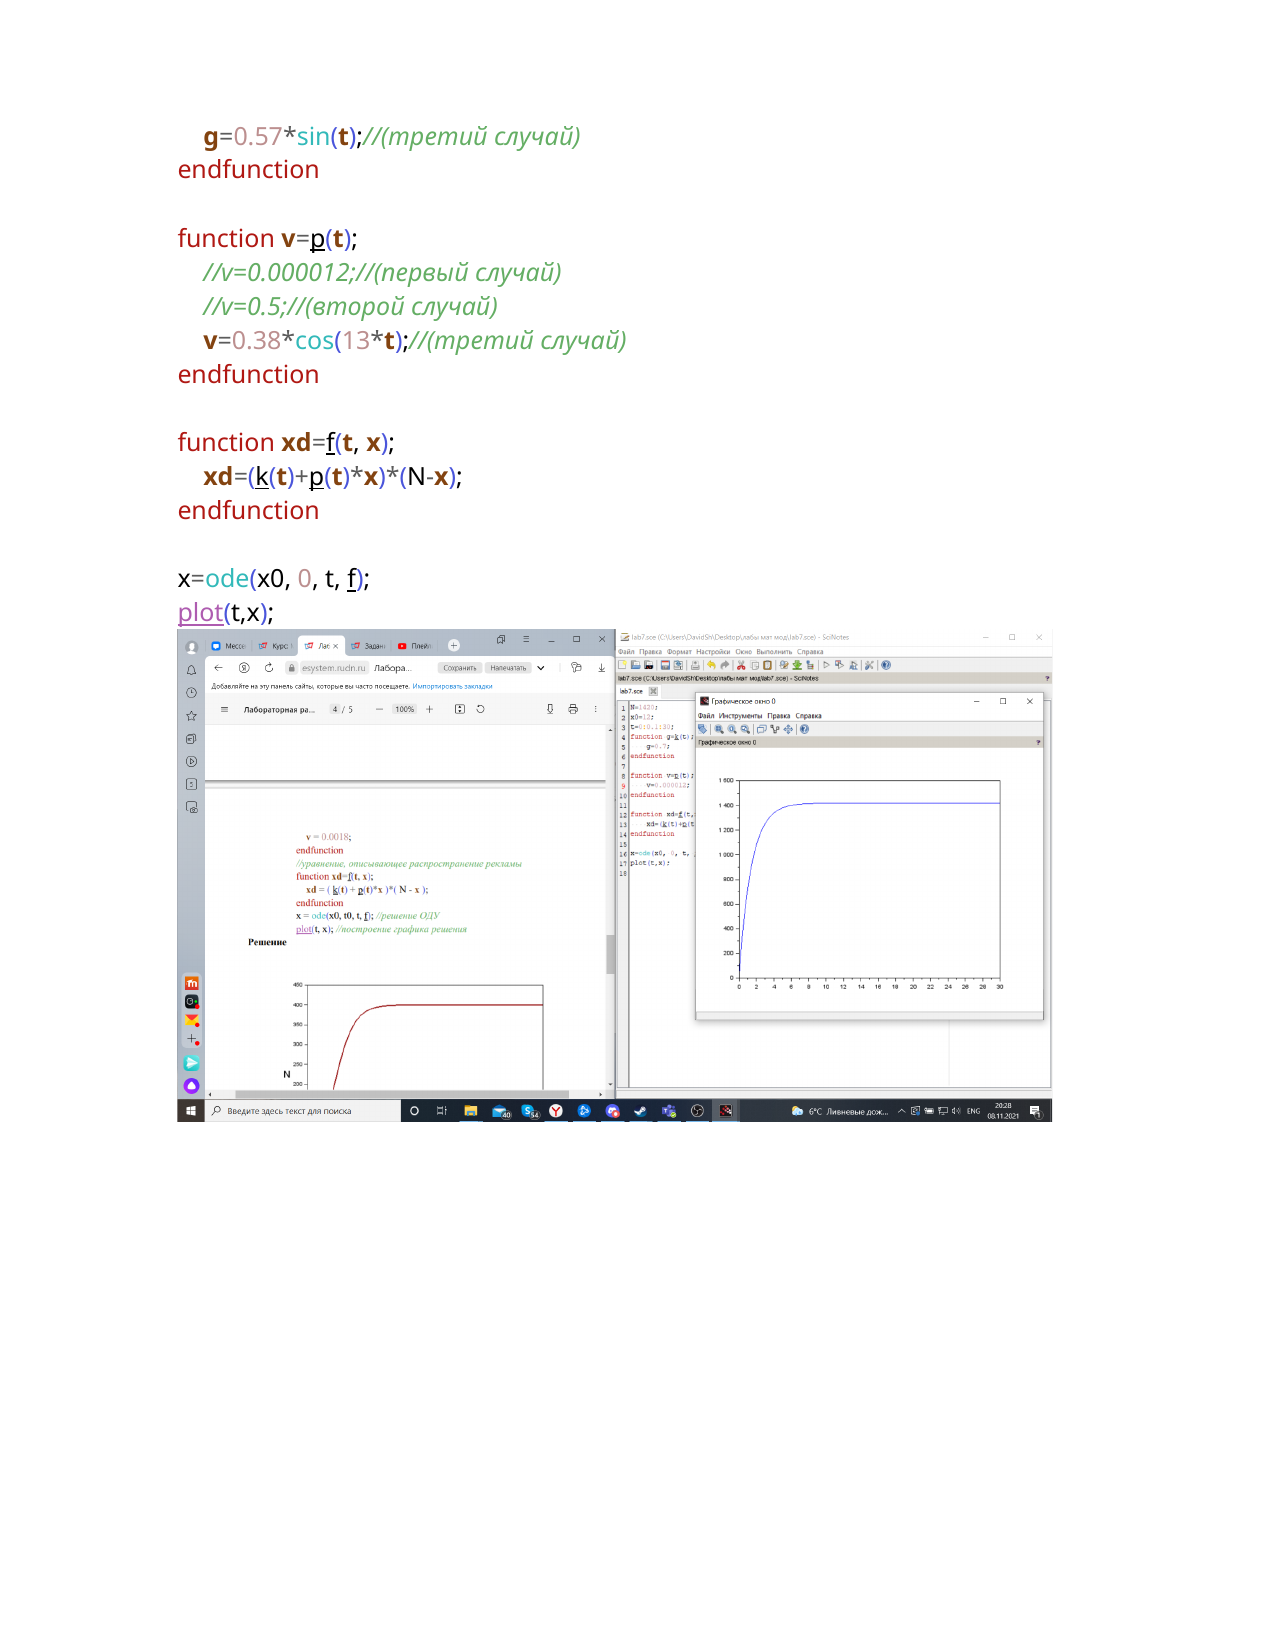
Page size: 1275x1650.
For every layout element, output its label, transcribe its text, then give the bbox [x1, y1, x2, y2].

text v=0.38*cos(13*t);//(третий случай) [177, 322, 1186, 357]
text //v=0.5;//(второй случай) [177, 288, 1186, 322]
text function xd=f(t, x); [177, 425, 1186, 459]
picture [177, 629, 1053, 1122]
text xd=(k(t)+p(t)*x)*(N-x); [177, 459, 1186, 493]
text endfunction [177, 357, 1186, 391]
text endfunction [177, 152, 1186, 186]
text x=ode(x0, 0, t, f); [177, 561, 1186, 595]
text endfunction [177, 493, 1186, 527]
text g=0.57*sin(t);//(третий случай) [177, 118, 1186, 152]
text plot(t,x); [177, 595, 1186, 629]
text //v=0.000012;//(первый случай) [177, 254, 1186, 288]
text function v=p(t); [177, 220, 1186, 254]
